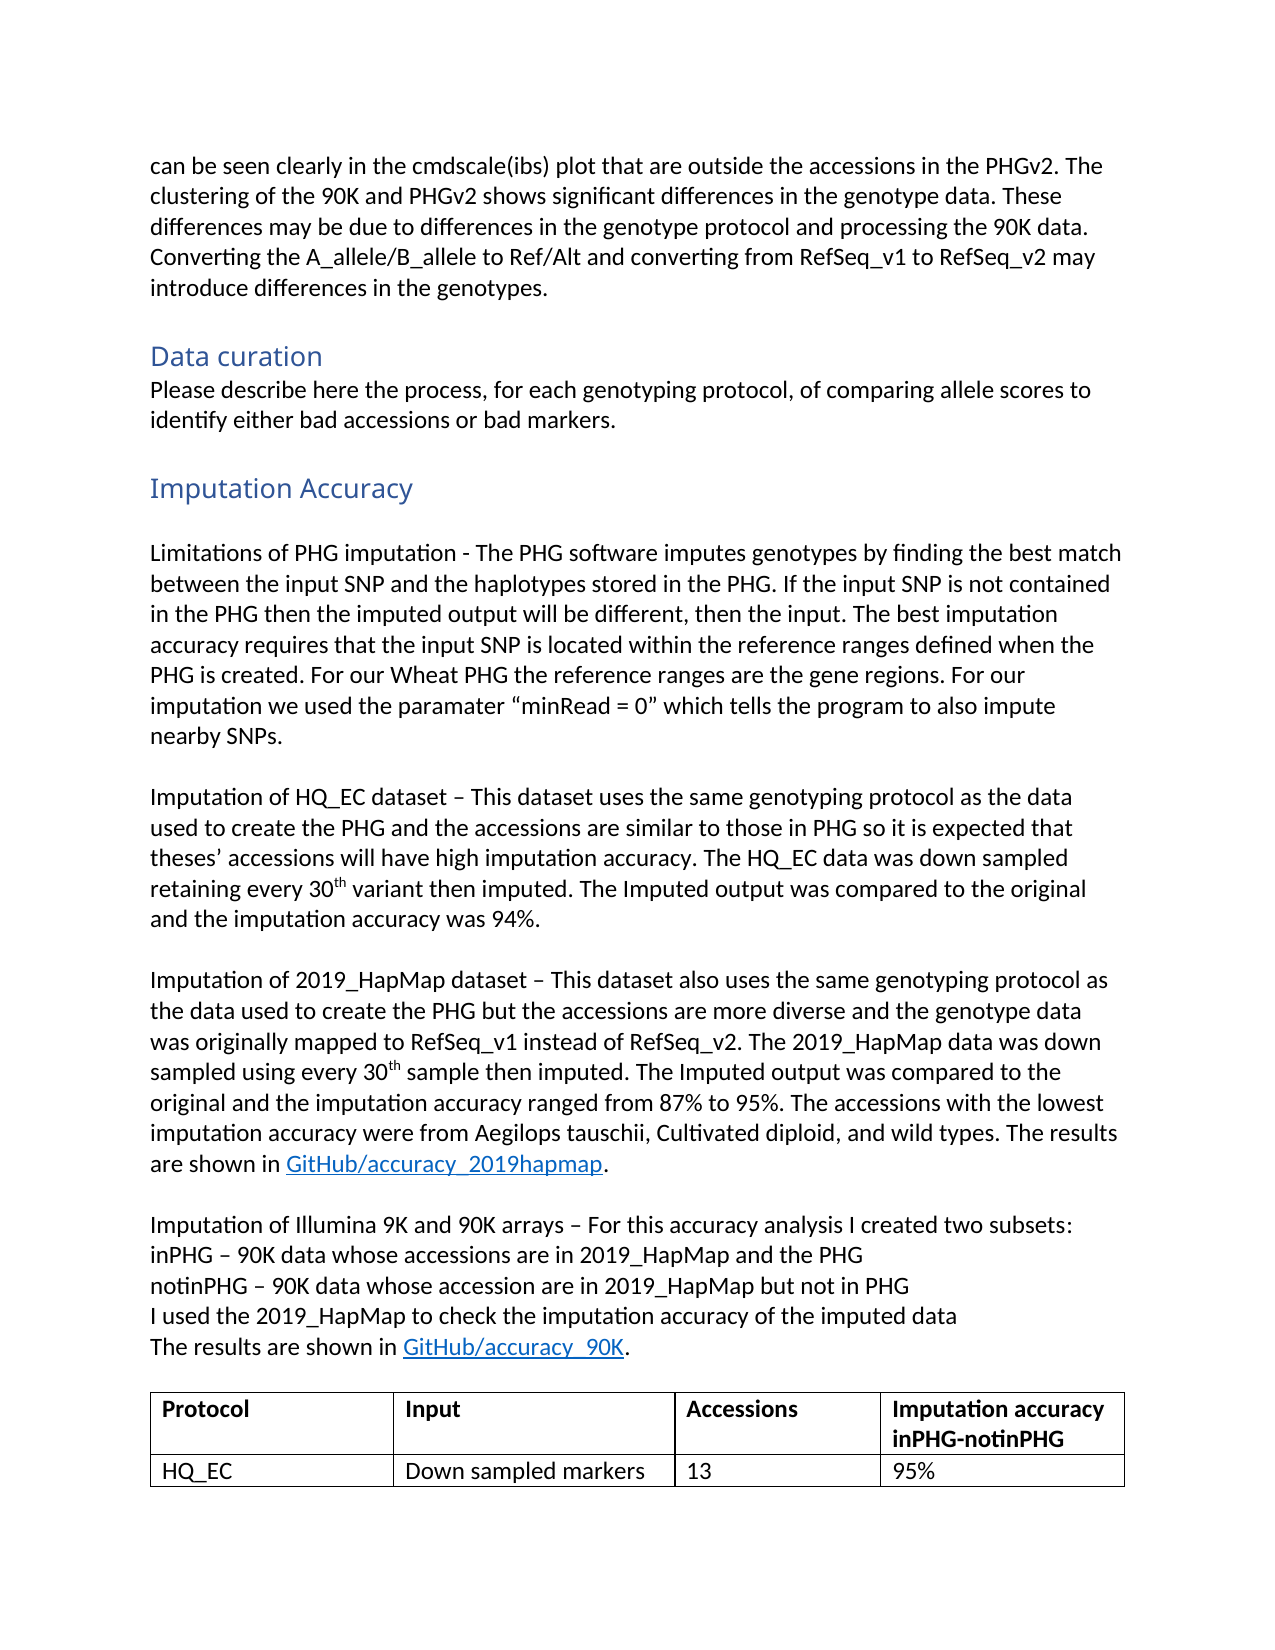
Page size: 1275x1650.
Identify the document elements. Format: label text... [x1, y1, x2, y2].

text notinPHG – 90K data whose accession are in 2019_HapMap but not in PHG [150, 1270, 1125, 1300]
text Imputation of Illumina 9K and 90K arrays – For this accuracy analysis I created two subsets: [150, 1209, 1125, 1239]
text I used the 2019_HapMap to check the imputation accuracy of the imputed data [150, 1300, 1125, 1331]
table_cell 13 [676, 1455, 880, 1486]
table_header Accessions [676, 1393, 880, 1454]
text The results are shown in GitHub/accuracy_90K. [150, 1331, 1125, 1361]
text Imputation of HQ_EC dataset – This dataset uses the same genotyping protocol as the data used to create the PHG and the accessions are similar to those in PHG so it is expected that theses’ accessions will have high imputation accuracy. The HQ_EC data was down sampled retaining every 30th variant then imputed. The Imputed output was compared to the original and the imputation accuracy was 94%. [150, 781, 1125, 934]
table_header Protocol [151, 1393, 393, 1454]
text Please describe here the process, for each genotyping protocol, of comparing allele scores to identify either bad accessions or bad markers. [150, 374, 1125, 435]
table_header Imputation accuracy inPHG-notinPHG [881, 1393, 1124, 1454]
table_cell HQ_EC [151, 1455, 393, 1486]
table_cell 95% [881, 1455, 1124, 1486]
subtitle Imputation Accuracy [150, 470, 1125, 507]
text Imputation of 2019_HapMap dataset – This dataset also uses the same genotyping protocol as the data used to create the PHG but the accessions are more diverse and the genotype data was originally mapped to RefSeq_v1 instead of RefSeq_v2. The 2019_HapMap data was down sampled using every 30th sample then imputed. The Imputed output was compared to the original and the imputation accuracy ranged from 87% to 95%. The accessions with the lowest imputation accuracy were from Aegilops tauschii, Cultivated diploid, and wild types. The results are shown in GitHub/accuracy_2019hapmap. [150, 964, 1125, 1178]
text inPHG – 90K data whose accessions are in 2019_HapMap and the PHG [150, 1239, 1125, 1270]
text Limitations of PHG imputation - The PHG software imputes genotypes by finding the best match between the input SNP and the haplotypes stored in the PHG. If the input SNP is not contained in the PHG then the imputed output will be different, then the input. The best imputation accuracy requires that the input SNP is located within the reference ranges defined when the PHG is created. For our Wheat PHG the reference ranges are the gene regions. For our imputation we used the paramater “minRead = 0” which tells the program to also impute nearby SNPs. [150, 537, 1125, 751]
table_cell Down sampled markers [394, 1455, 674, 1486]
subtitle Data curation [150, 337, 1125, 374]
table_header Input [394, 1393, 674, 1454]
